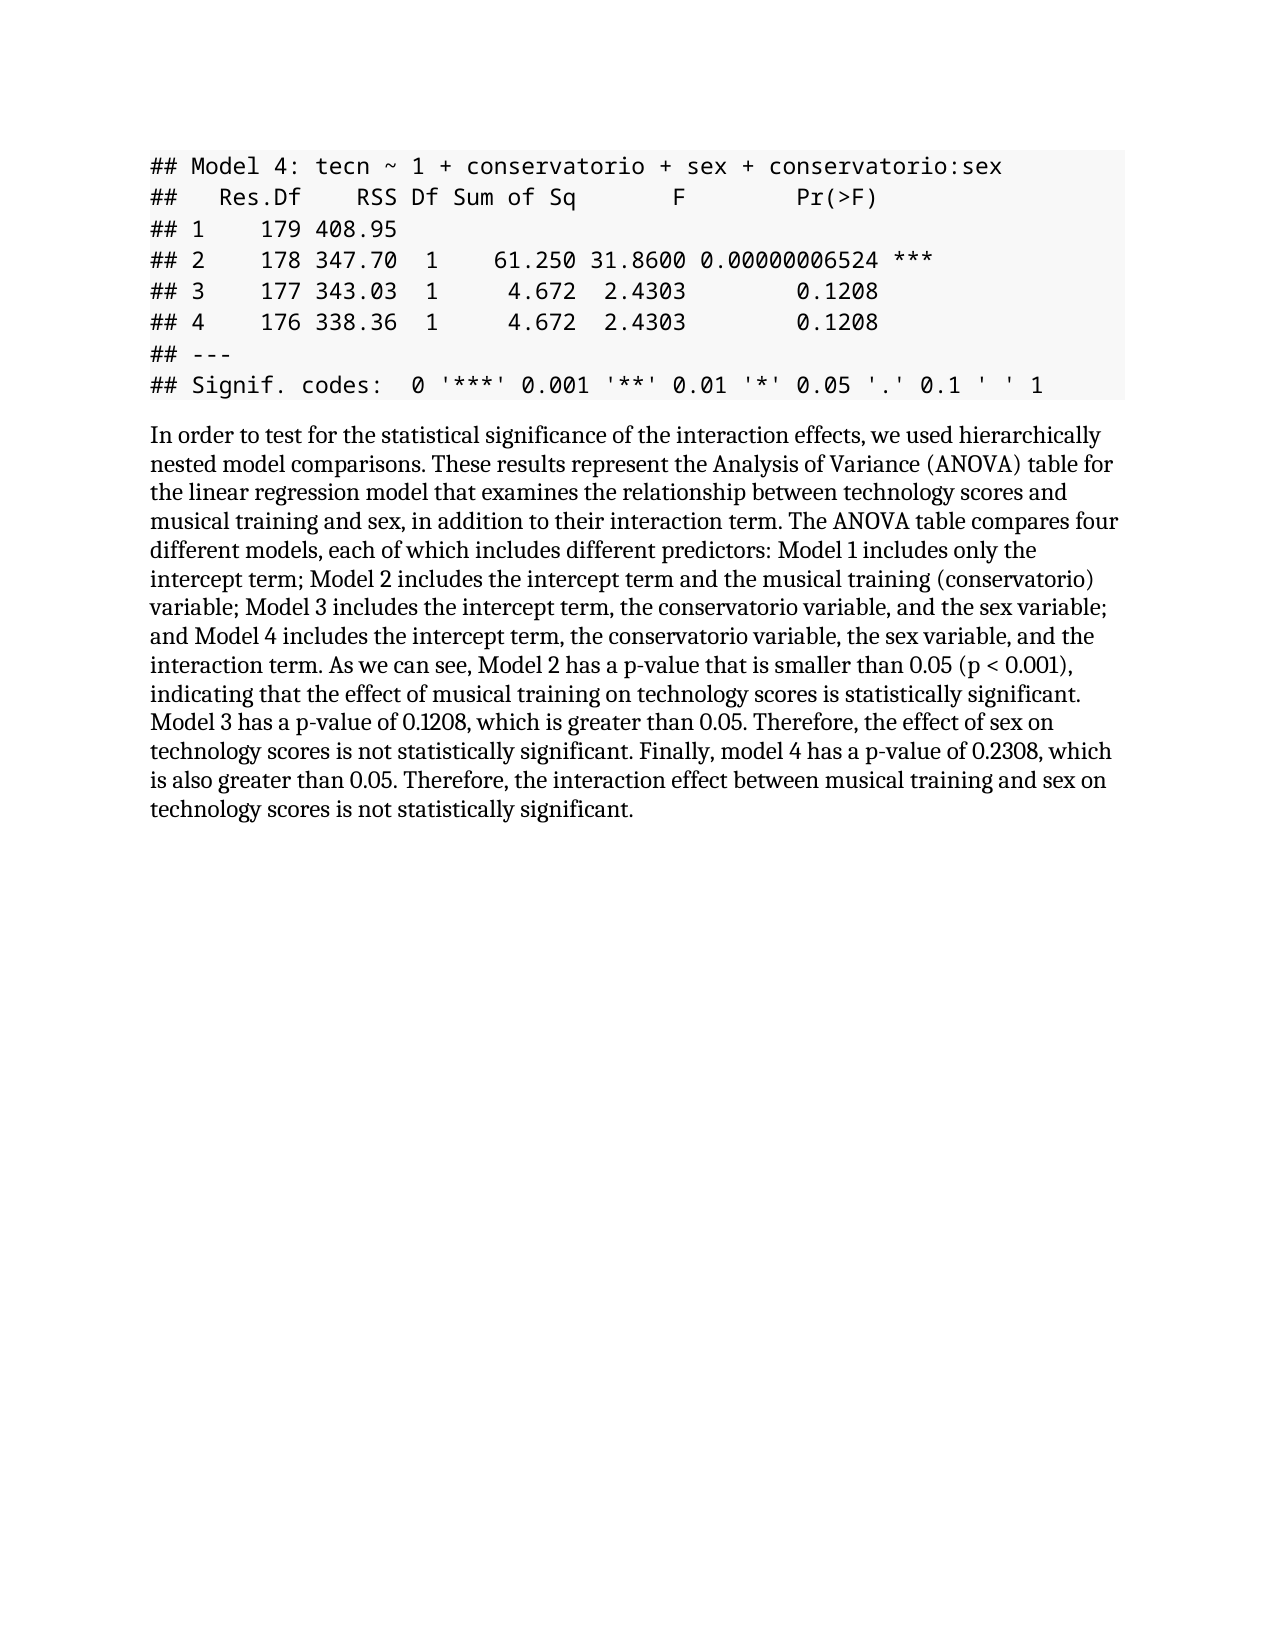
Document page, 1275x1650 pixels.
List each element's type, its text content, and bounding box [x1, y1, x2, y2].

text In order to test for the statistical significance of the interaction effects, we used hierarchically nested model comparisons. These results represent the Analysis of Variance (ANOVA) table for the linear regression model that examines the relationship between technology scores and musical training and sex, in addition to their interaction term. The ANOVA table compares four different models, each of which includes different predictors: Model 1 includes only the intercept term; Model 2 includes the intercept term and the musical training (conservatorio) variable; Model 3 includes the intercept term, the conservatorio variable, and the sex variable; and Model 4 includes the intercept term, the conservatorio variable, the sex variable, and the interaction term. As we can see, Model 2 has a p-value that is smaller than 0.05 (p < 0.001), indicating that the effect of musical training on technology scores is statistically significant. Model 3 has a p-value of 0.1208, which is greater than 0.05. Therefore, the effect of sex on technology scores is not statistically significant. Finally, model 4 has a p-value of 0.2308, which is also greater than 0.05. Therefore, the interaction effect between musical training and sex on technology scores is not statistically significant. [150, 421, 1125, 823]
